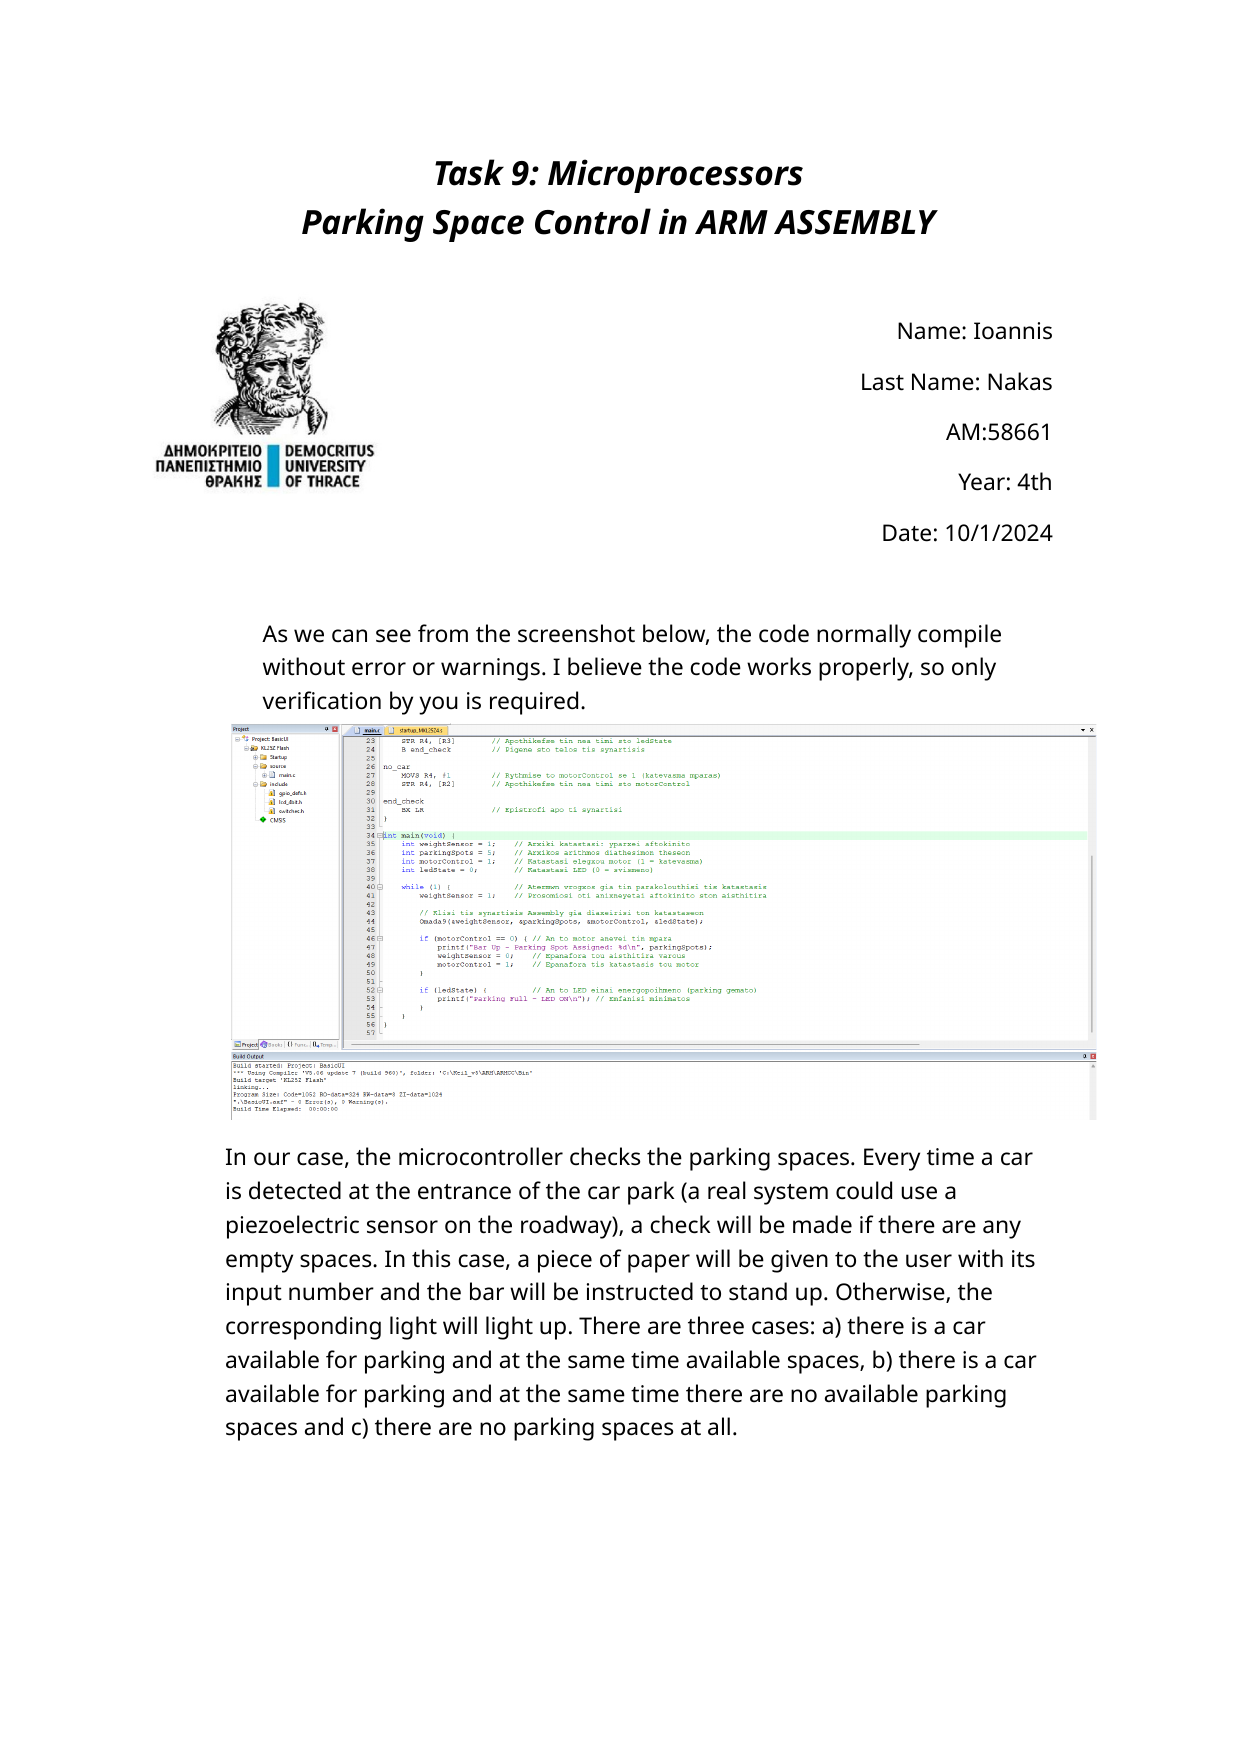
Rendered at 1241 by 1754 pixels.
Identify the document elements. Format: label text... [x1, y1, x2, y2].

text Name: Ioannis [388, 315, 1053, 346]
text Date: 10/1/2024 [187, 517, 1053, 548]
text Year: 4th [388, 466, 1053, 497]
text Task 9: Microprocessors Parking Space Control in ARM ASSEMBLY [187, 150, 1053, 244]
text AM:58661 [388, 416, 1053, 447]
text As we can see from the screenshot below, the code normally compile without error or warnings. I believe the code works properly, so only verification by you is required. [262, 617, 1053, 716]
picture [150, 275, 388, 513]
text In our case, the microcontroller checks the parking spaces. Every time a car is detected at the entrance of the car park (a real system could use a piezoelectric sensor on the roadway), a check will be made if there are any empty spaces. In this case, a piece of paper will be given to the user with its input number and the bar will be instructed to stand up. Otherwise, the corresponding light will light up. There are three cases: a) there is a car available for parking and at the same time available spaces, b) there is a car available for parking and at the same time there are no available parking spaces and c) there are no parking spaces at all. [225, 786, 1053, 1476]
text Last Name: Nakas [388, 365, 1053, 397]
picture [231, 723, 1097, 1120]
